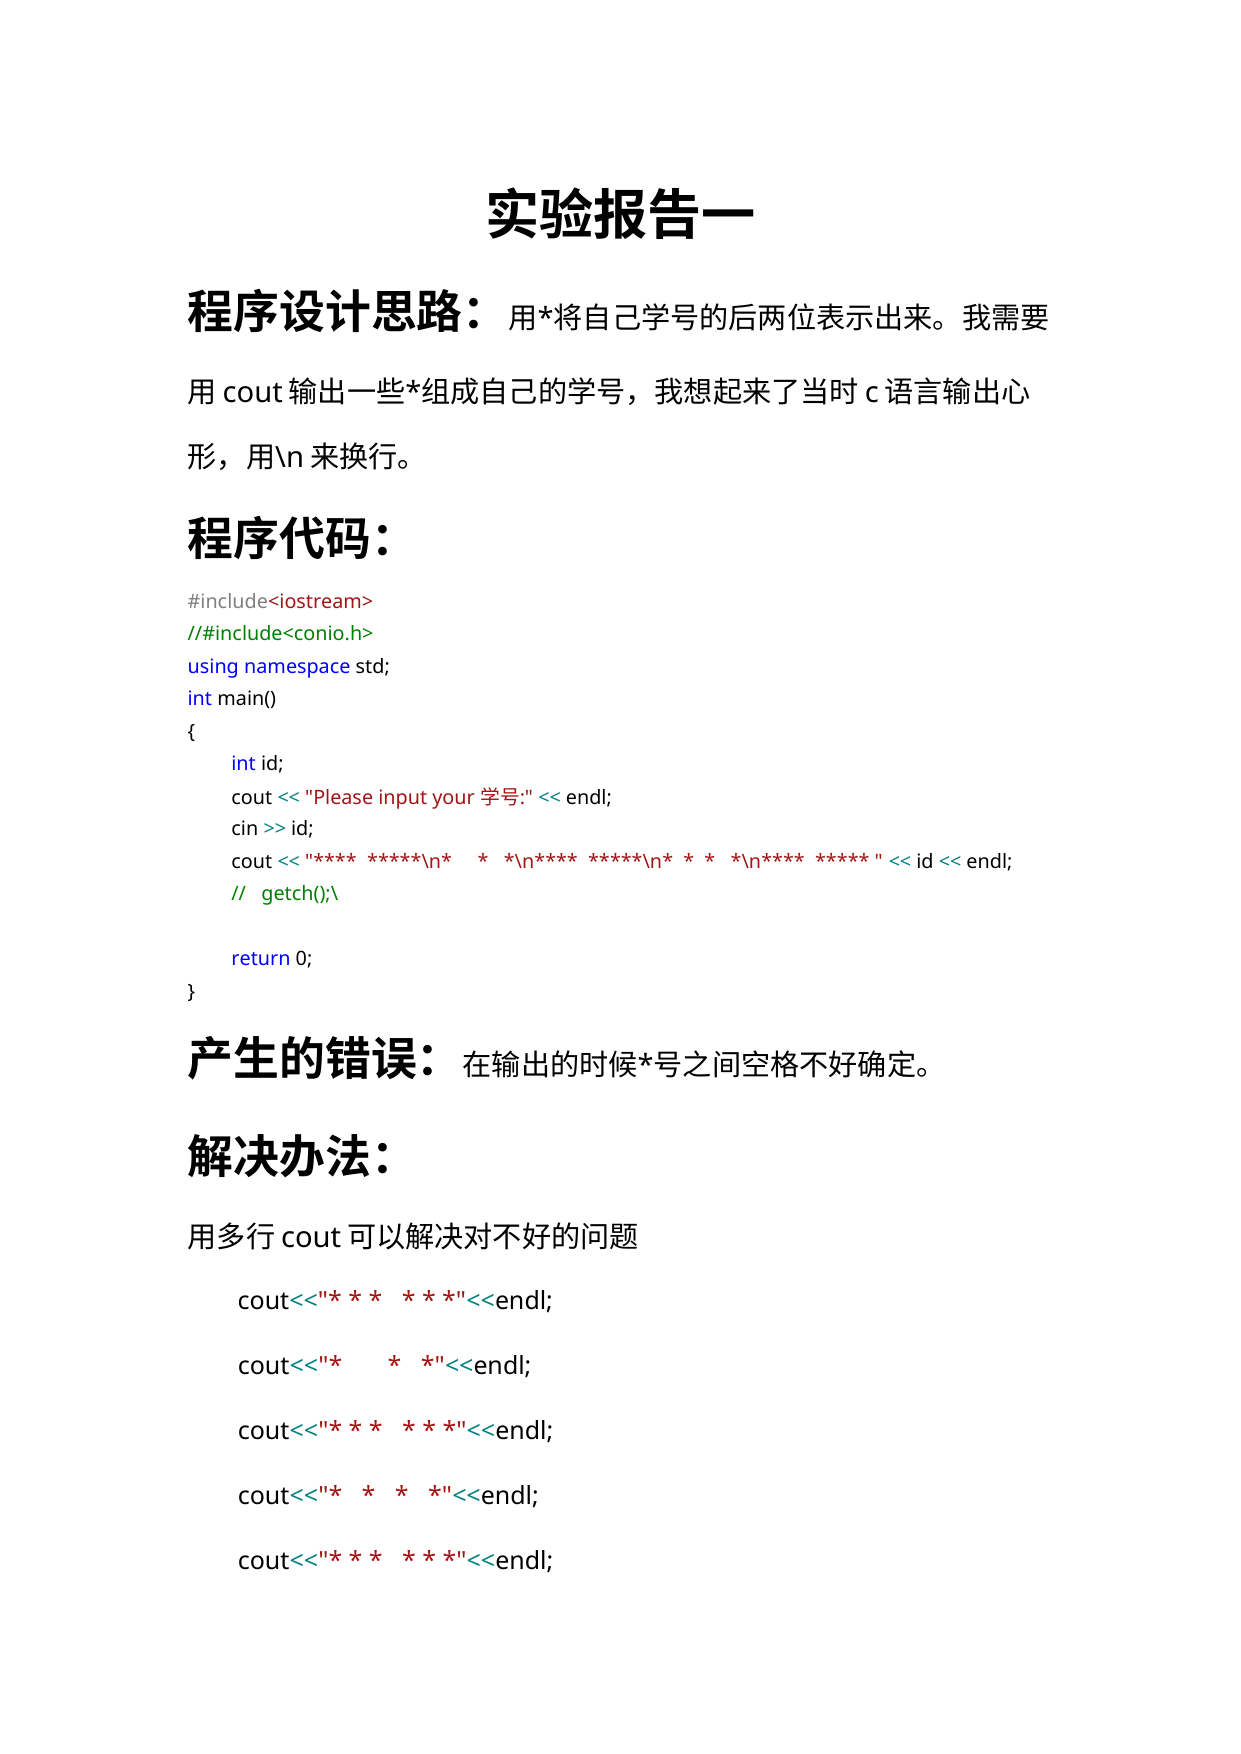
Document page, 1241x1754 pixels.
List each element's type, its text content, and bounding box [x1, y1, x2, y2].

text cout<<"* * * * * *"<<endl; [187, 1527, 1053, 1592]
text { [187, 714, 1053, 747]
text 解决办法： [187, 1104, 1053, 1202]
text 用多行cout可以解决对不好的问题 [187, 1202, 1053, 1267]
text cout<<"* * * * * *"<<endl; [187, 1267, 1053, 1332]
text } [187, 974, 1053, 1007]
text #include<iostream> [187, 584, 1053, 617]
text cout << "**** *****\n* * *\n**** *****\n* * * *\n**** ***** " << id << endl; [187, 844, 1053, 877]
text cout<<"* * *"<<endl; [187, 1332, 1053, 1397]
text cout << "Please input your 学号:" << endl; [187, 779, 1053, 812]
text return 0; [187, 942, 1053, 974]
text 程序设计思路：用*将自己学号的后两位表示出来。我需要用cout输出一些*组成自己的学号，我想起来了当时c语言输出心形，用\n来换行。 [187, 259, 1053, 487]
text 实验报告一 [187, 162, 1053, 259]
text //#include<conio.h> [187, 617, 1053, 649]
text // getch();\ [187, 877, 1053, 909]
text 产生的错误：在输出的时候*号之间空格不好确定。 [187, 1007, 1053, 1104]
text cin >> id; [187, 812, 1053, 844]
text 程序代码： [187, 487, 1053, 584]
text int main() [187, 682, 1053, 714]
text using namespace std; [187, 649, 1053, 682]
text int id; [187, 747, 1053, 779]
text cout<<"* * * * * *"<<endl; [187, 1397, 1053, 1462]
text cout<<"* * * *"<<endl; [187, 1462, 1053, 1527]
